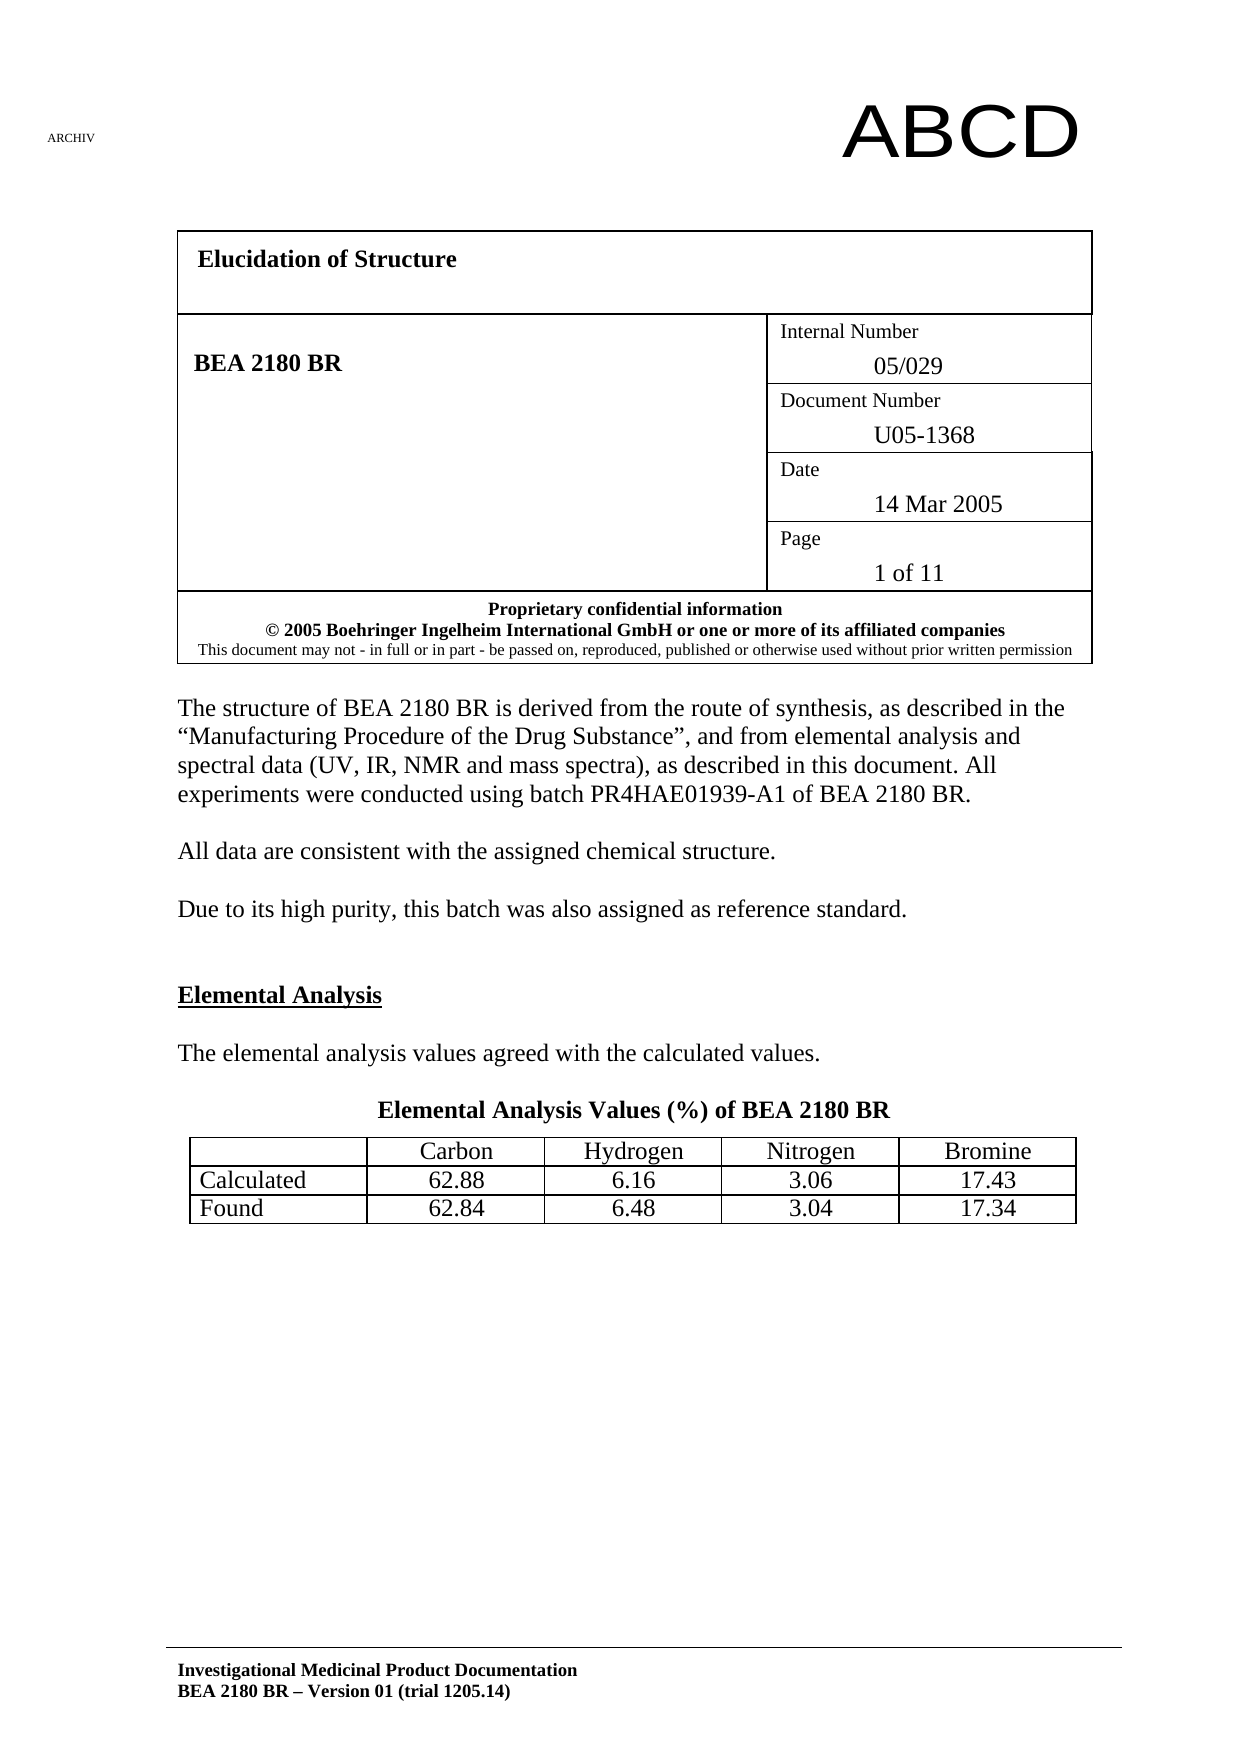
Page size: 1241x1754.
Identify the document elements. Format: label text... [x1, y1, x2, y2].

table_cell 6.48 [545, 1196, 721, 1223]
table_header Elucidation of Structure [178, 232, 1091, 313]
table_cell Proprietary confidential information © 2005 Boehringer Ingelheim International GmbH or one or more of its affiliated companies This document may not - in full or in part - be passed on, reproduced, published or otherwise used without prior written permission [178, 592, 1091, 663]
table_cell Document Number U05-1368 [768, 384, 1091, 451]
text The structure of BEA 2180 BR is derived from the route of synthesis, as described in the “Manufacturing Procedure of the Drug Substance”, and from elemental analysis and spectral data (UV, IR, NMR and mass spectra), as described in this document. All experiments were conducted using batch PR4HAE01939-A1 of BEA 2180 BR. [177, 693, 1068, 808]
table_cell 3.06 [722, 1167, 898, 1194]
table_header Carbon [368, 1138, 544, 1165]
text All data are consistent with the assigned chemical structure. [177, 836, 1140, 865]
table_cell Internal Number 05/029 [768, 315, 1091, 382]
table_cell Date 14 Mar 2005 [768, 453, 1091, 521]
table_cell Page 1 of 11 [768, 522, 1091, 590]
text The elemental analysis values agreed with the calculated values. [177, 1038, 1140, 1066]
table_header Hydrogen [545, 1138, 721, 1165]
subtitle Elemental Analysis Values (%) of BEA 2180 BR [377, 1095, 1140, 1124]
table_cell 62.84 [368, 1196, 544, 1223]
table_header [191, 1138, 366, 1165]
table_cell 62.88 [368, 1167, 544, 1194]
table_header Bromine [900, 1138, 1075, 1165]
table_cell 17.34 [900, 1196, 1075, 1223]
table_cell 6.16 [545, 1167, 721, 1194]
text Due to its high purity, this batch was also assigned as reference standard. [177, 894, 1140, 923]
table_cell 17.43 [900, 1167, 1075, 1194]
table_cell 3.04 [722, 1196, 898, 1223]
table_cell Found [191, 1196, 366, 1223]
table_cell Calculated [191, 1167, 366, 1194]
text ABCD [25, 87, 1082, 173]
subtitle Elemental Analysis [177, 981, 1140, 1009]
table_cell BEA 2180 BR [178, 315, 766, 590]
table_header Nitrogen [722, 1138, 898, 1165]
